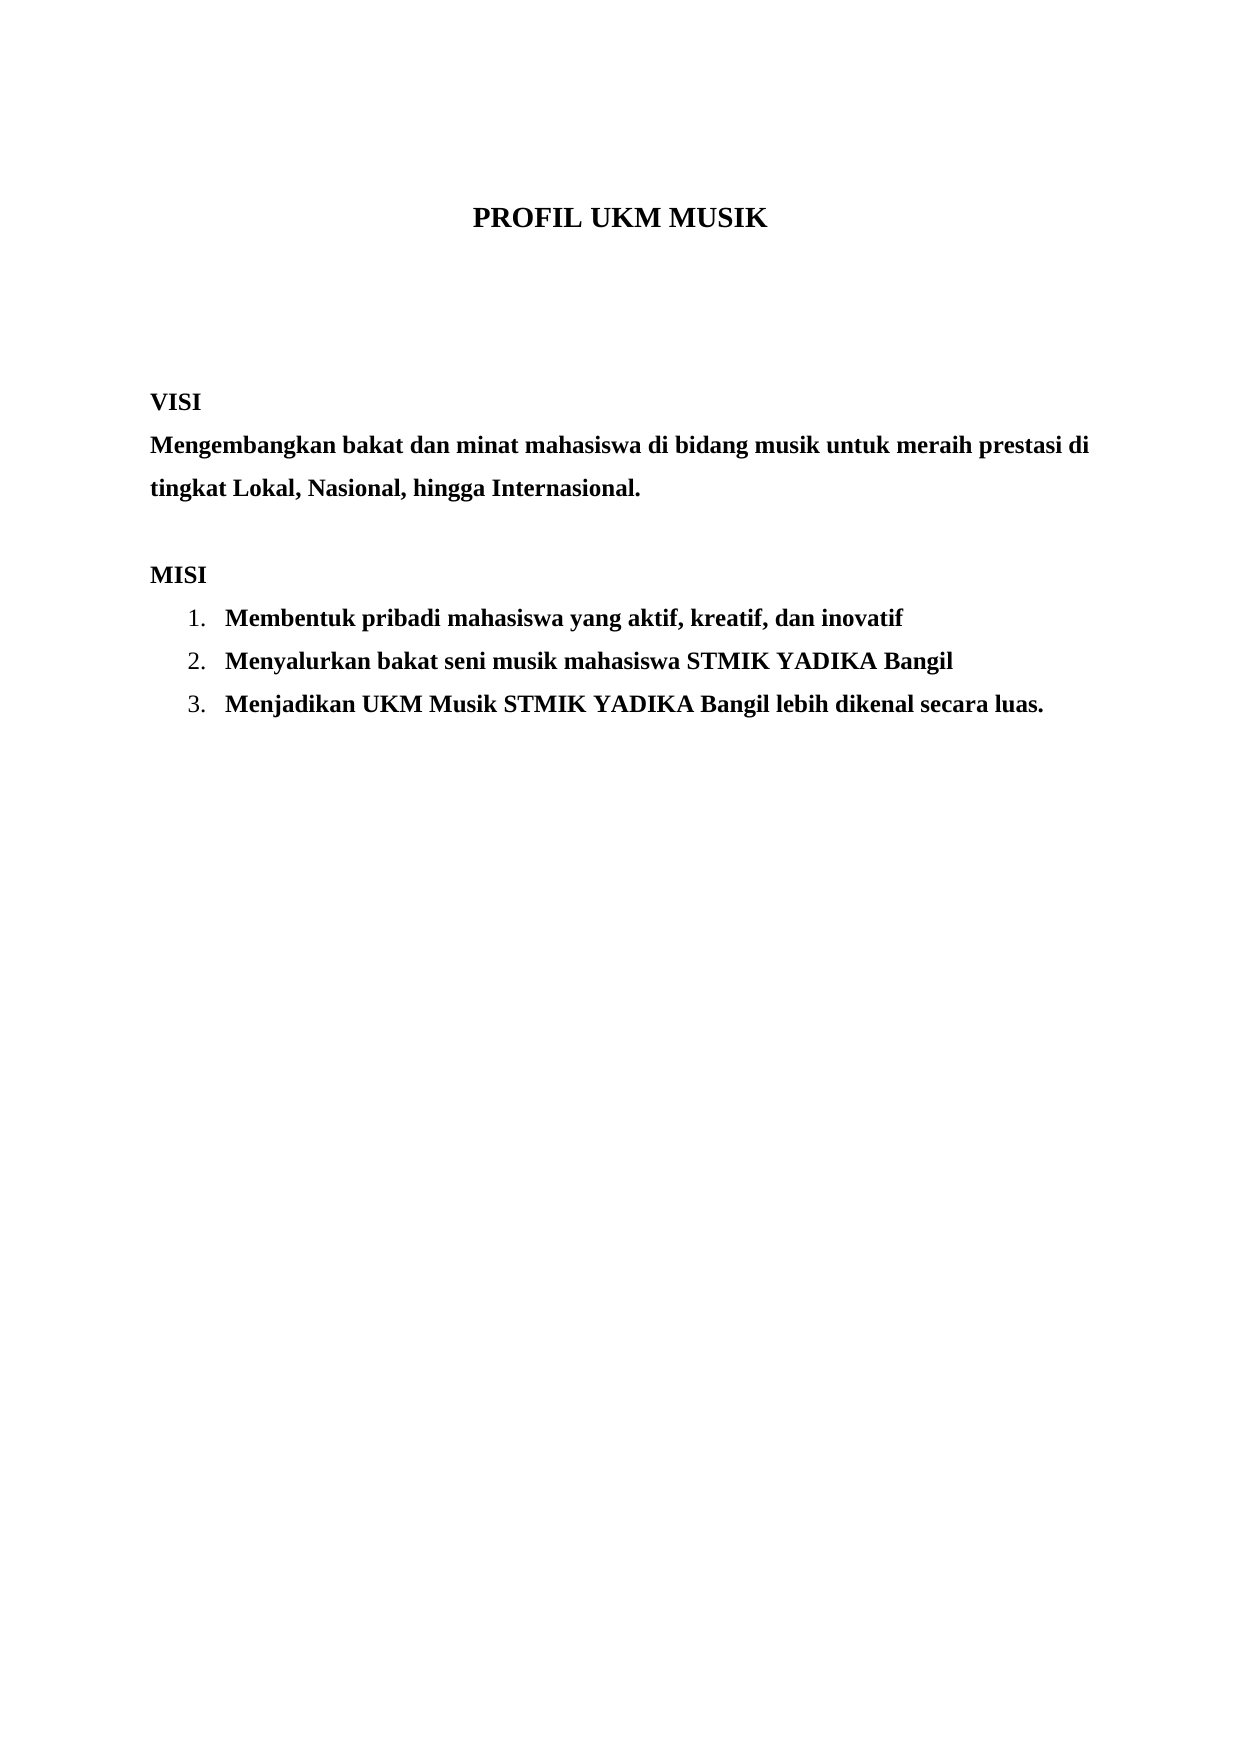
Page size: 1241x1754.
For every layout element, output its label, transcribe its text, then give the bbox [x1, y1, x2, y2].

list Menyalurkan bakat seni musik mahasiswa STMIK YADIKA Bangil [187, 646, 1090, 675]
text MISI [150, 560, 1090, 588]
text VISI Mengembangkan bakat dan minat mahasiswa di bidang musik untuk meraih prestasi di tingkat Lokal, Nasional, hingga Internasional. [150, 387, 1090, 502]
list Membentuk pribadi mahasiswa yang aktif, kreatif, dan inovatif [187, 603, 1090, 632]
list Menjadikan UKM Musik STMIK YADIKA Bangil lebih dikenal secara luas. [187, 689, 1090, 718]
text PROFIL UKM MUSIK [150, 200, 1090, 234]
